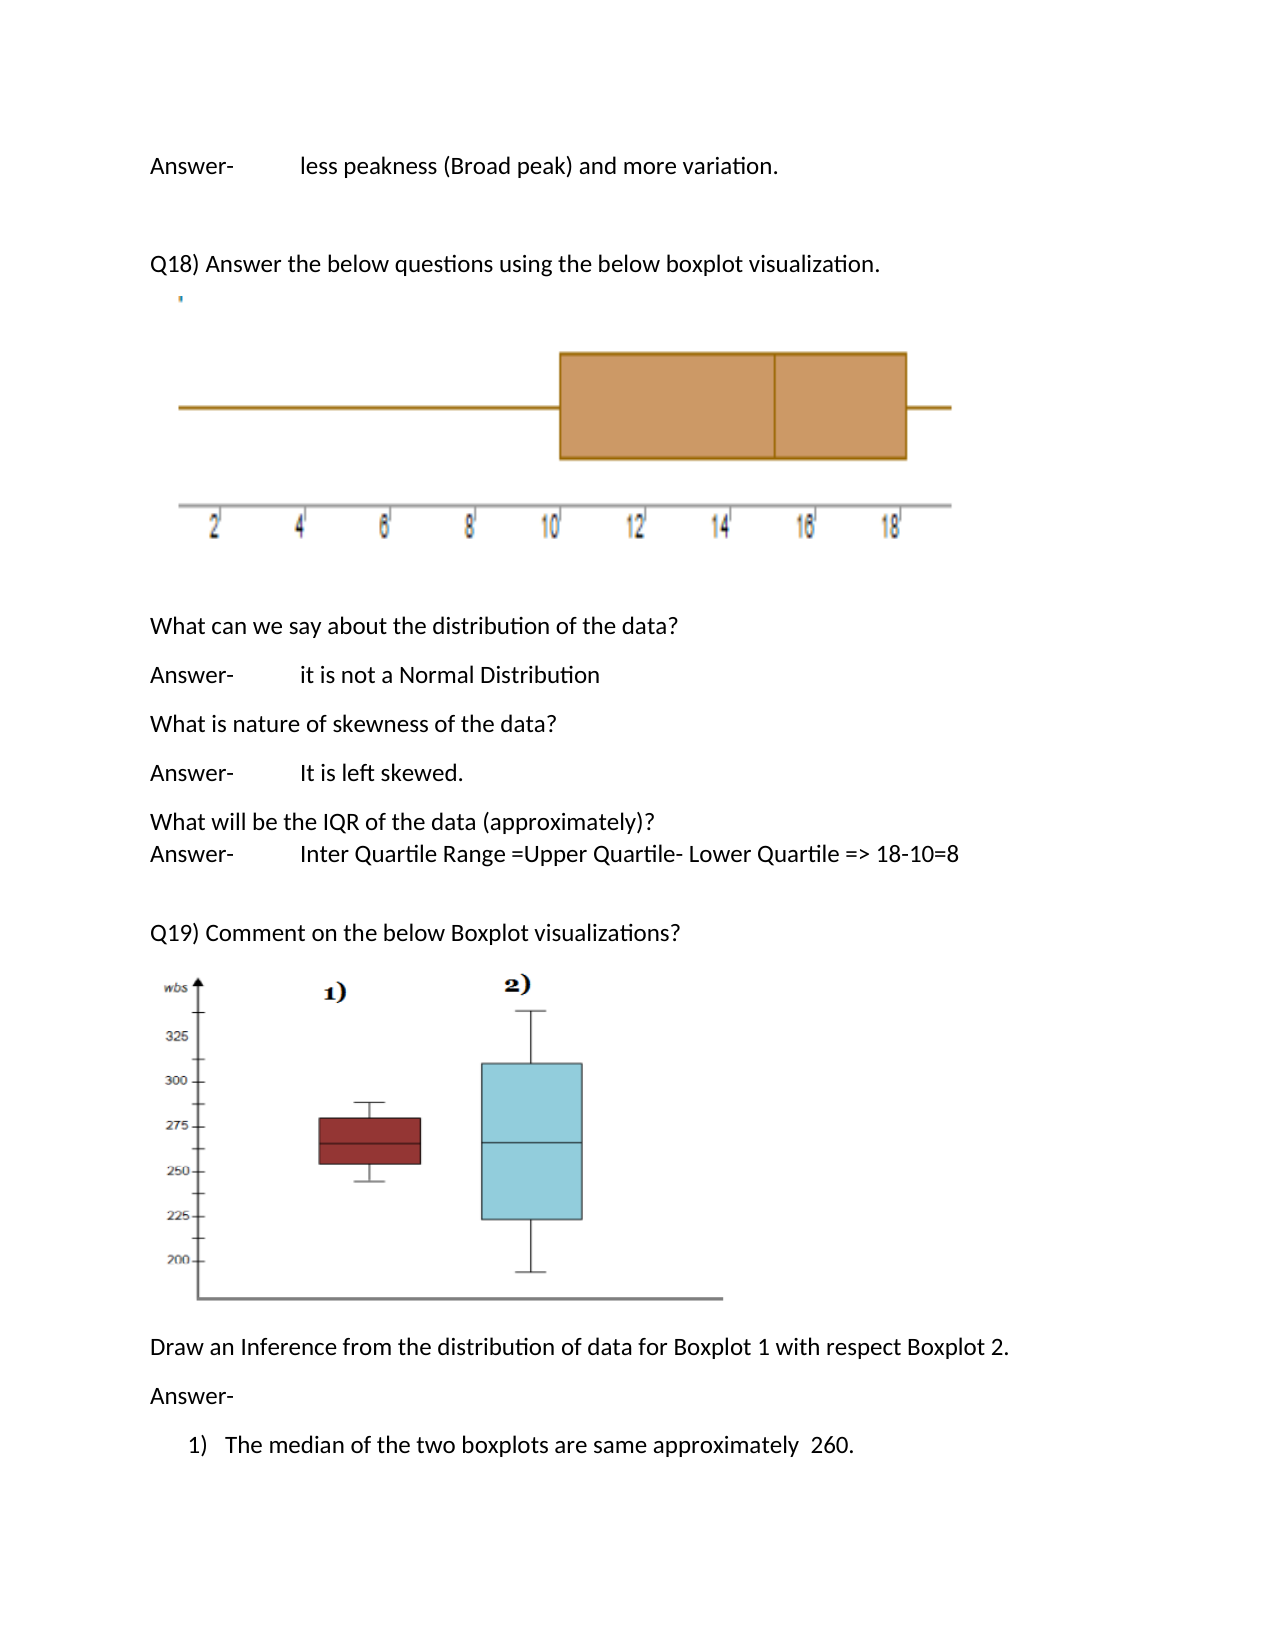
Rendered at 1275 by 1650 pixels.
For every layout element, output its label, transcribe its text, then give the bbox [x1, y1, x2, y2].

list The median of the two boxplots are same approximately 260. [187, 1429, 1125, 1460]
text Q19) Comment on the below Boxplot visualizations? [150, 917, 1125, 948]
text Answer- less peakness (Broad peak) and more variation. [150, 150, 1125, 181]
picture [150, 966, 727, 1313]
text Answer- [150, 1380, 1125, 1411]
text Answer- it is not a Normal Distribution [150, 659, 1125, 690]
text What is nature of skewness of the data? [150, 708, 1125, 739]
text Draw an Inference from the distribution of data for Boxplot 1 with respect Boxplot 2. [150, 1331, 1125, 1362]
picture [150, 296, 1068, 593]
text Q18) Answer the below questions using the below boxplot visualization. [150, 248, 1125, 278]
text Answer- It is left skewed. [150, 757, 1125, 788]
text What can we say about the distribution of the data? [150, 611, 1125, 641]
text What will be the IQR of the data (approximately)? Answer- Inter Quartile Range =Upper Quartile- Lower Quartile => 18-10=8 [150, 806, 1125, 899]
